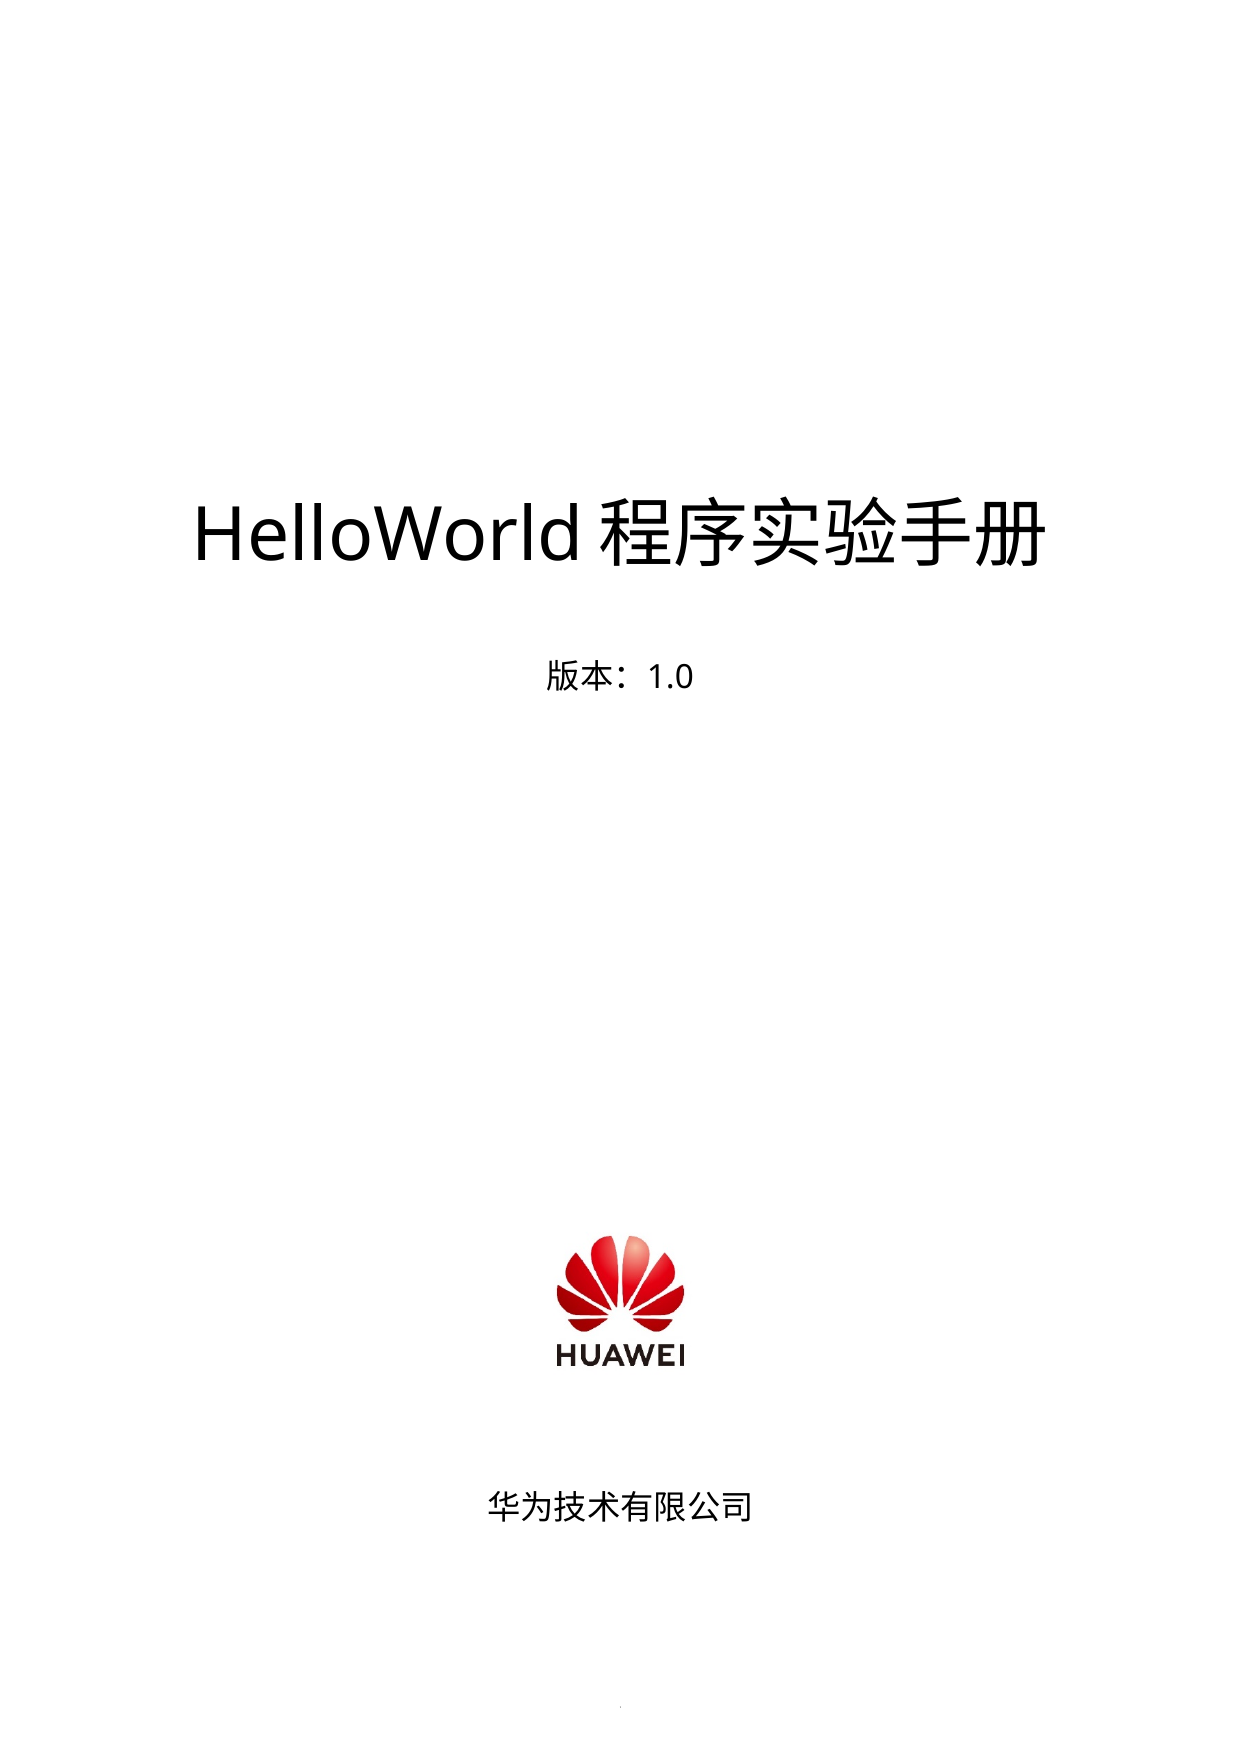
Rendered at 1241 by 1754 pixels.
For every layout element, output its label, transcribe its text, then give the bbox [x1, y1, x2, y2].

text 华为技术有限公司 [0, 1481, 1240, 1529]
picture [531, 1210, 709, 1388]
text HelloWorld程序实验手册 [0, 474, 1240, 583]
text 版本：1.0 [0, 649, 1240, 698]
